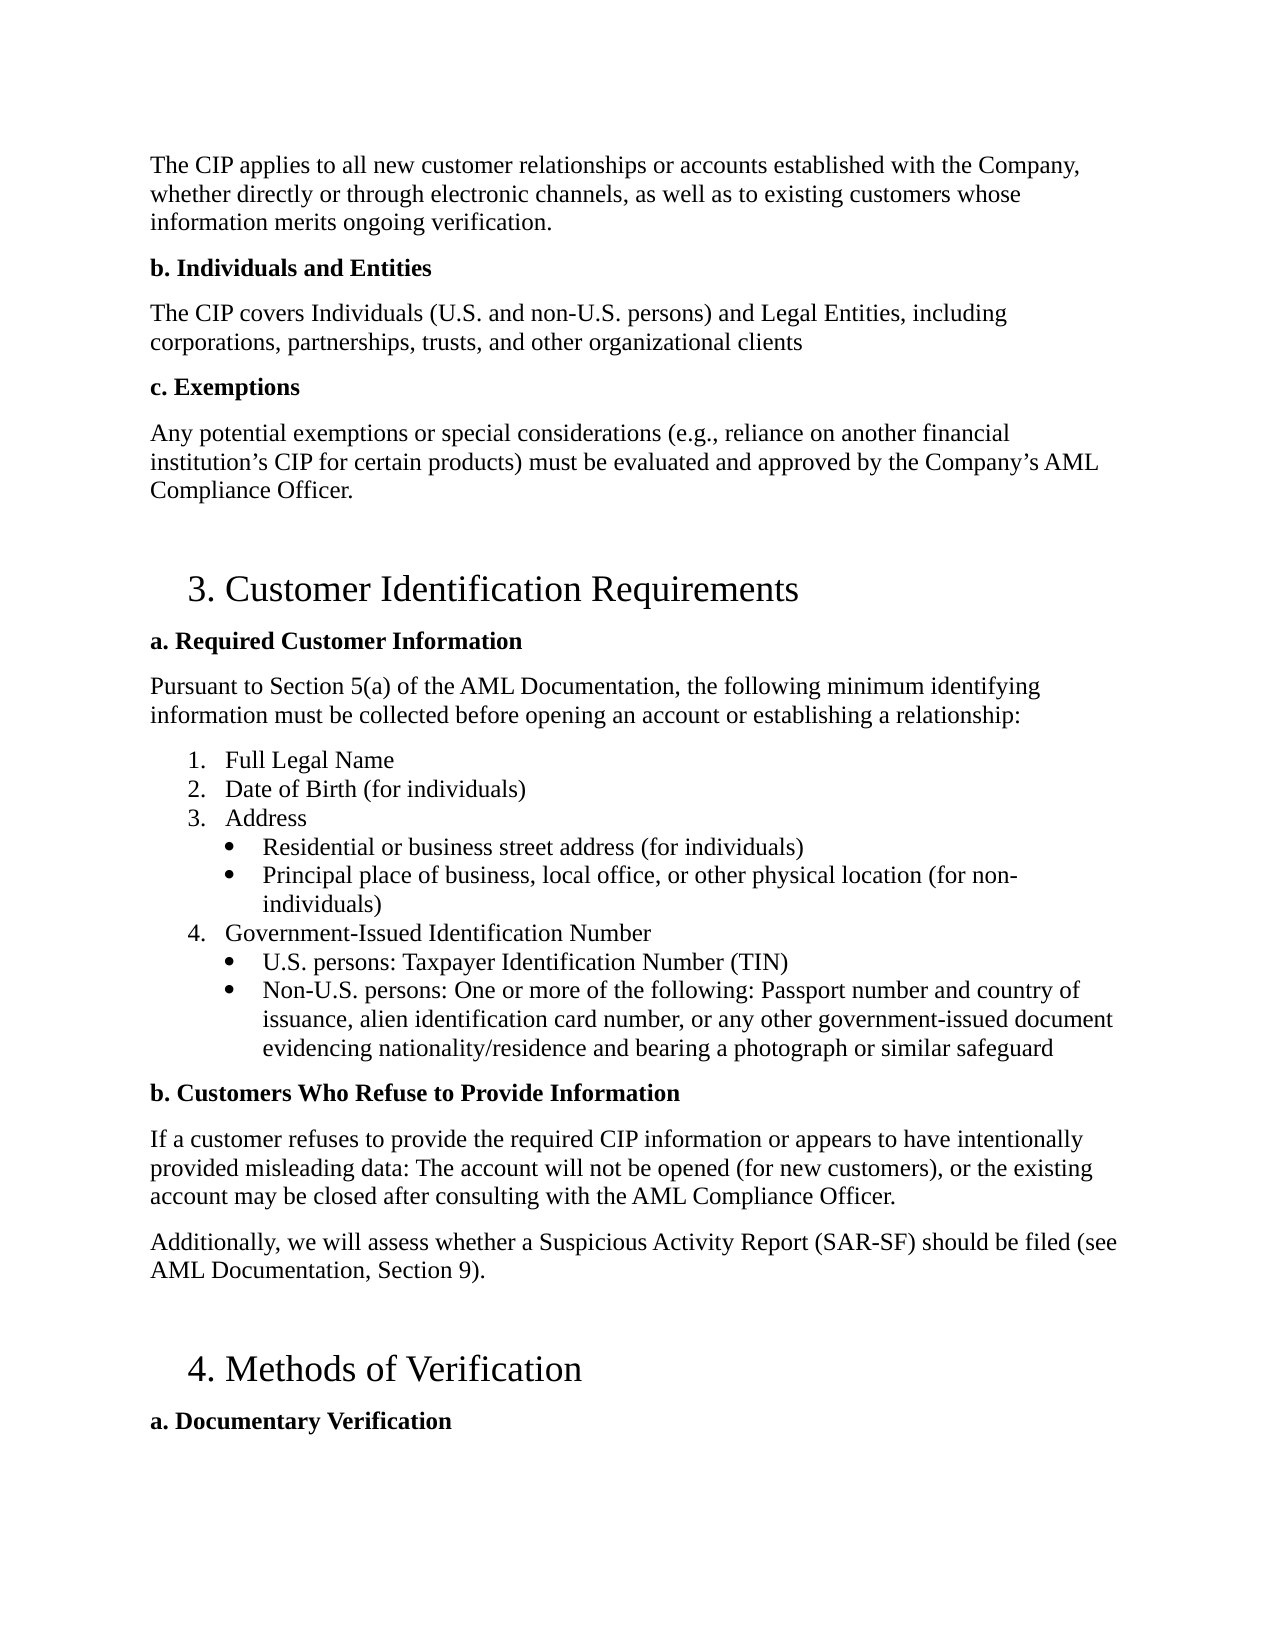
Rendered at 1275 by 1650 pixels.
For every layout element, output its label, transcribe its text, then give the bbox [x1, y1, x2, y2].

text a. Documentary Verification [150, 1406, 1125, 1435]
text The CIP covers Individuals (U.S. and non-U.S. persons) and Legal Entities, including corporations, partnerships, trusts, and other organizational clients [150, 298, 1125, 356]
text If a customer refuses to provide the required CIP information or appears to have intentionally provided misleading data: The account will not be opened (for new customers), or the existing account may be closed after consulting with the AML Compliance Officer. [150, 1124, 1125, 1210]
text The CIP applies to all new customer relationships or accounts established with the Company, whether directly or through electronic channels, as well as to existing customers whose information merits ongoing verification. [150, 150, 1125, 236]
list Date of Birth (for individuals) [187, 774, 1125, 803]
list Address [187, 803, 1125, 832]
text 3. Customer Identification Requirements [150, 566, 1125, 609]
text c. Exemptions [150, 372, 1125, 401]
text Pursuant to Section 5(a) of the AML Documentation, the following minimum identifying information must be collected before opening an account or establishing a relationship: [150, 671, 1125, 729]
list Non-U.S. persons: One or more of the following: Passport number and country of issuance, alien identification card number, or any other government-issued document evidencing nationality/residence and bearing a photograph or similar safeguard [225, 976, 1125, 1062]
text Any potential exemptions or special considerations (e.g., reliance on another financial institution’s CIP for certain products) must be evaluated and approved by the Company’s AML Compliance Officer. [150, 418, 1125, 504]
list Government-Issued Identification Number [187, 918, 1125, 947]
text b. Customers Who Refuse to Provide Information [150, 1078, 1125, 1107]
text b. Individuals and Entities [150, 253, 1125, 282]
text a. Required Customer Information [150, 626, 1125, 655]
list Principal place of business, local office, or other physical location (for non-individuals) [225, 861, 1125, 918]
list Residential or business street address (for individuals) [225, 832, 1125, 861]
list U.S. persons: Taxpayer Identification Number (TIN) [225, 947, 1125, 976]
list Full Legal Name [187, 746, 1125, 774]
text 4. Methods of Verification [150, 1346, 1125, 1389]
text Additionally, we will assess whether a Suspicious Activity Report (SAR-SF) should be filed (see AML Documentation, Section 9). [150, 1227, 1125, 1284]
